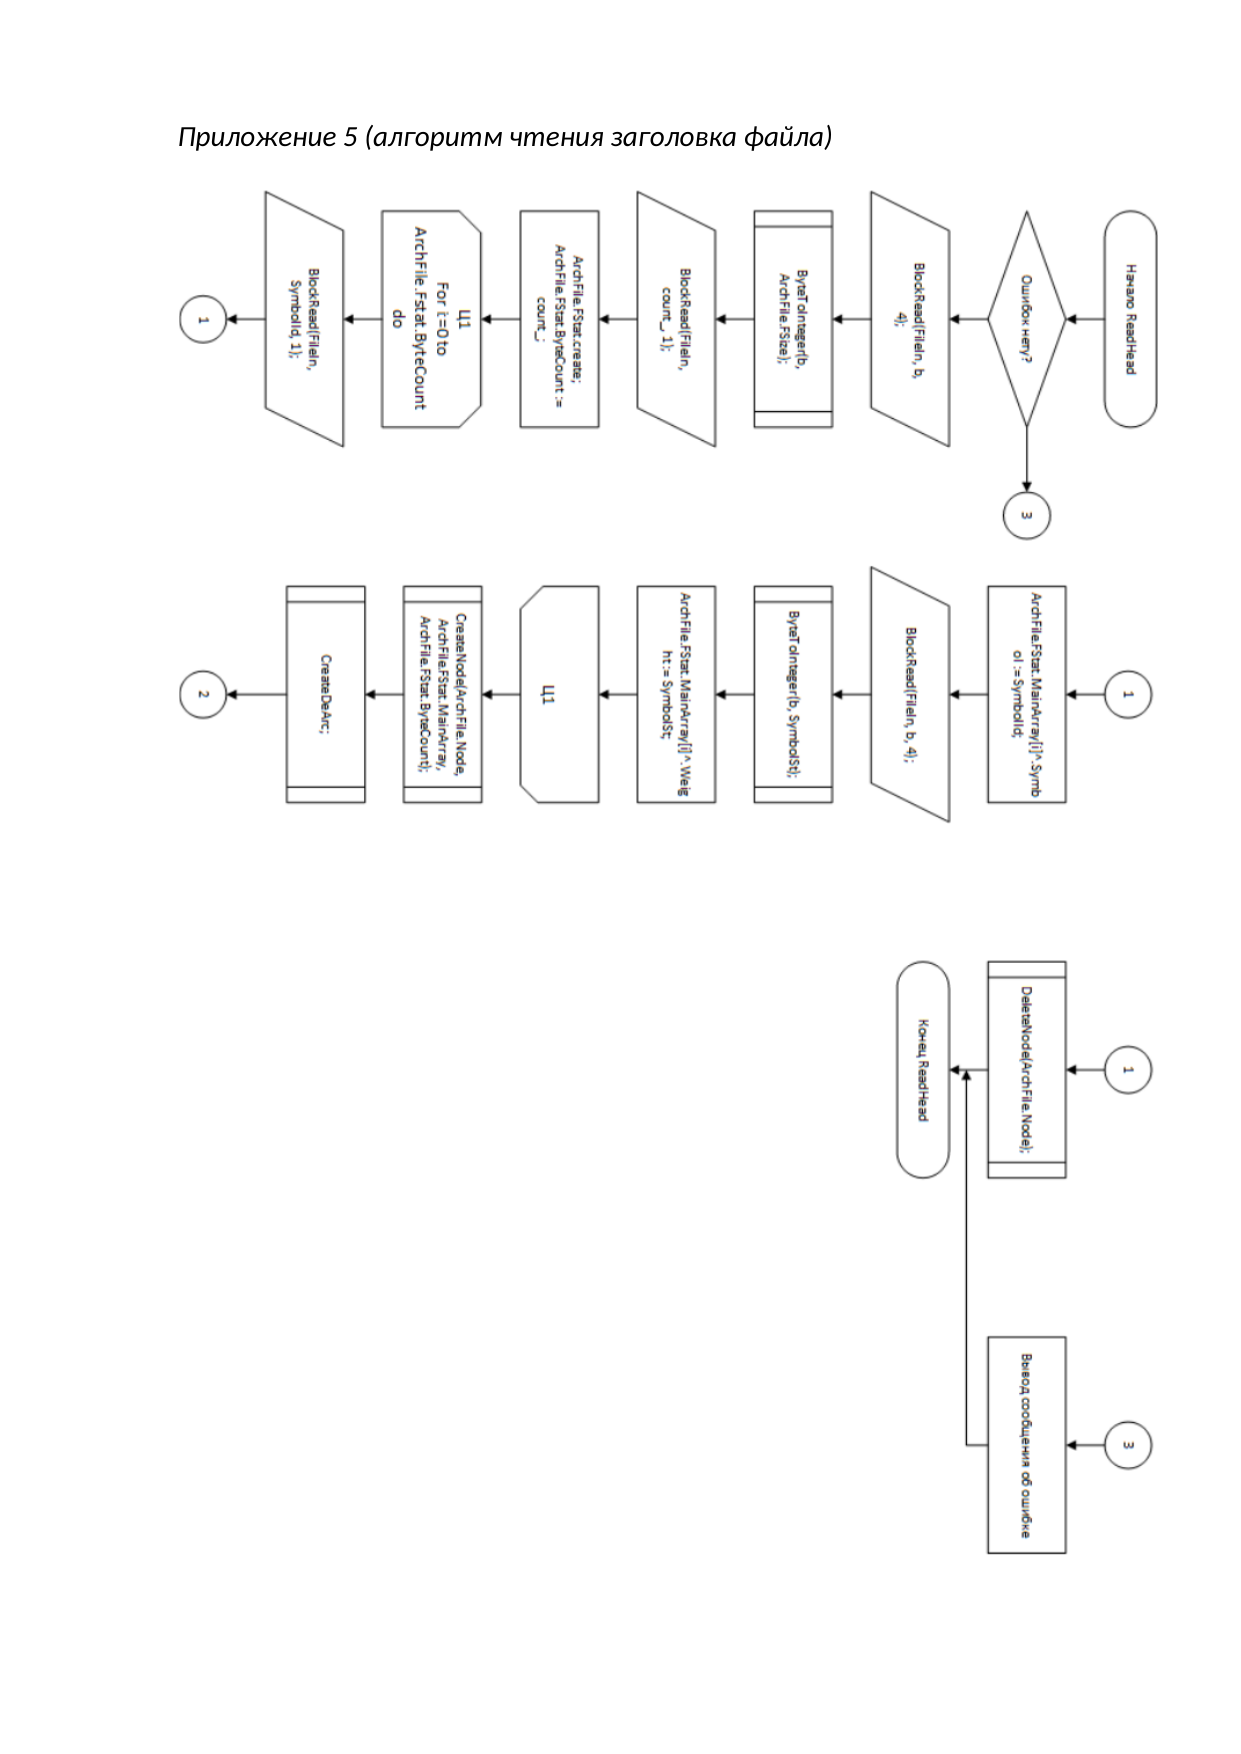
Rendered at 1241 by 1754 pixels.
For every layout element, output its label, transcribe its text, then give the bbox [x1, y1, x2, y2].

picture [180, 191, 1158, 1553]
text Приложение 5 (алгоритм чтения заголовка файла) [177, 118, 1152, 154]
